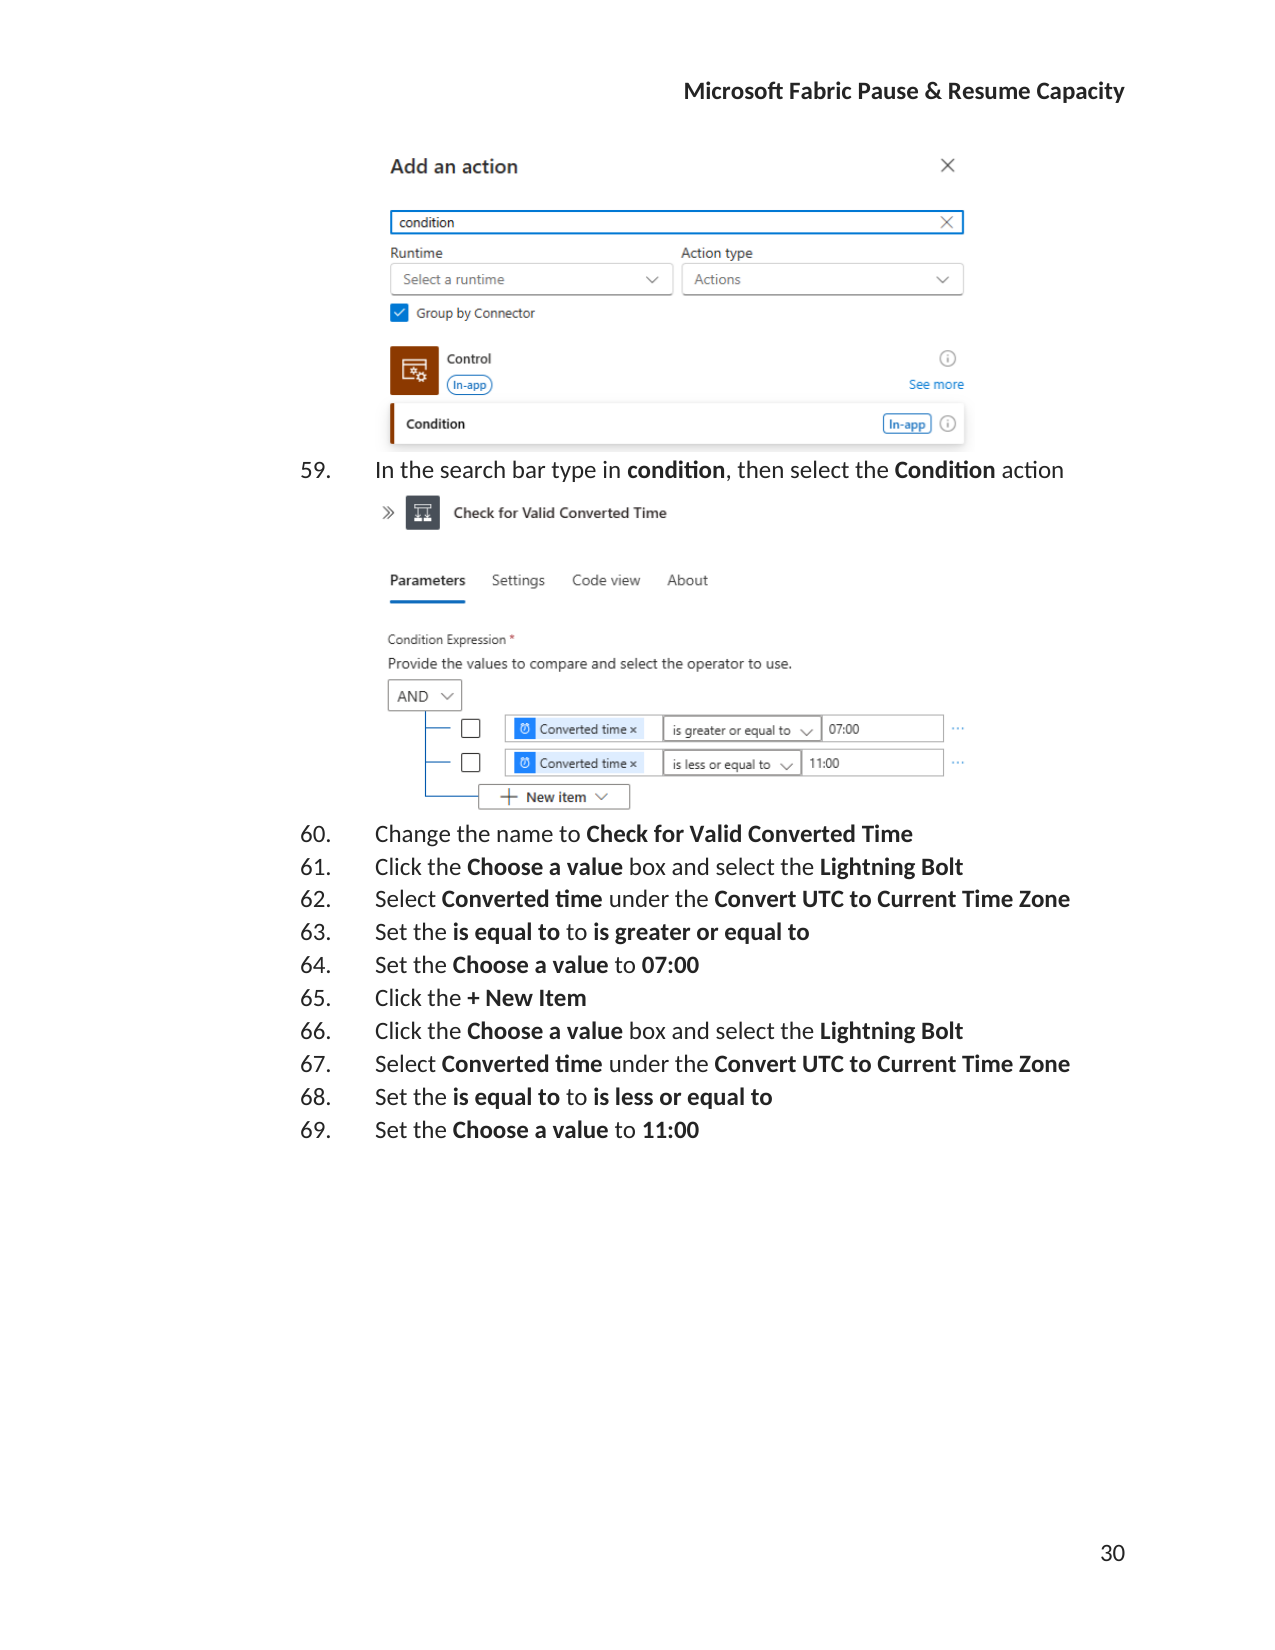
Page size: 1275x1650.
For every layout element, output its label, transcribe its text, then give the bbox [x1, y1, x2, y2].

list Select Converted time under the Convert UTC to Current Time Zone [300, 883, 1125, 914]
list Click the Choose a value box and select the Lightning Bolt [300, 851, 1125, 881]
list Set the Choose a value to 11:00 [300, 1114, 1125, 1144]
list Set the is equal to to is less or equal to [300, 1081, 1125, 1112]
picture [375, 150, 976, 452]
list Click the Choose a value box and select the Lightning Bolt [300, 1015, 1125, 1046]
list Change the name to Check for Valid Converted Time [300, 818, 1125, 848]
picture [375, 486, 976, 816]
list In the search bar type in condition, then select the Condition action [300, 454, 1125, 484]
list Click the + New Item [300, 982, 1125, 1013]
list Set the Choose a value to 07:00 [300, 949, 1125, 980]
list Select Converted time under the Convert UTC to Current Time Zone [300, 1048, 1125, 1079]
list Set the is equal to to is greater or equal to [300, 916, 1125, 947]
